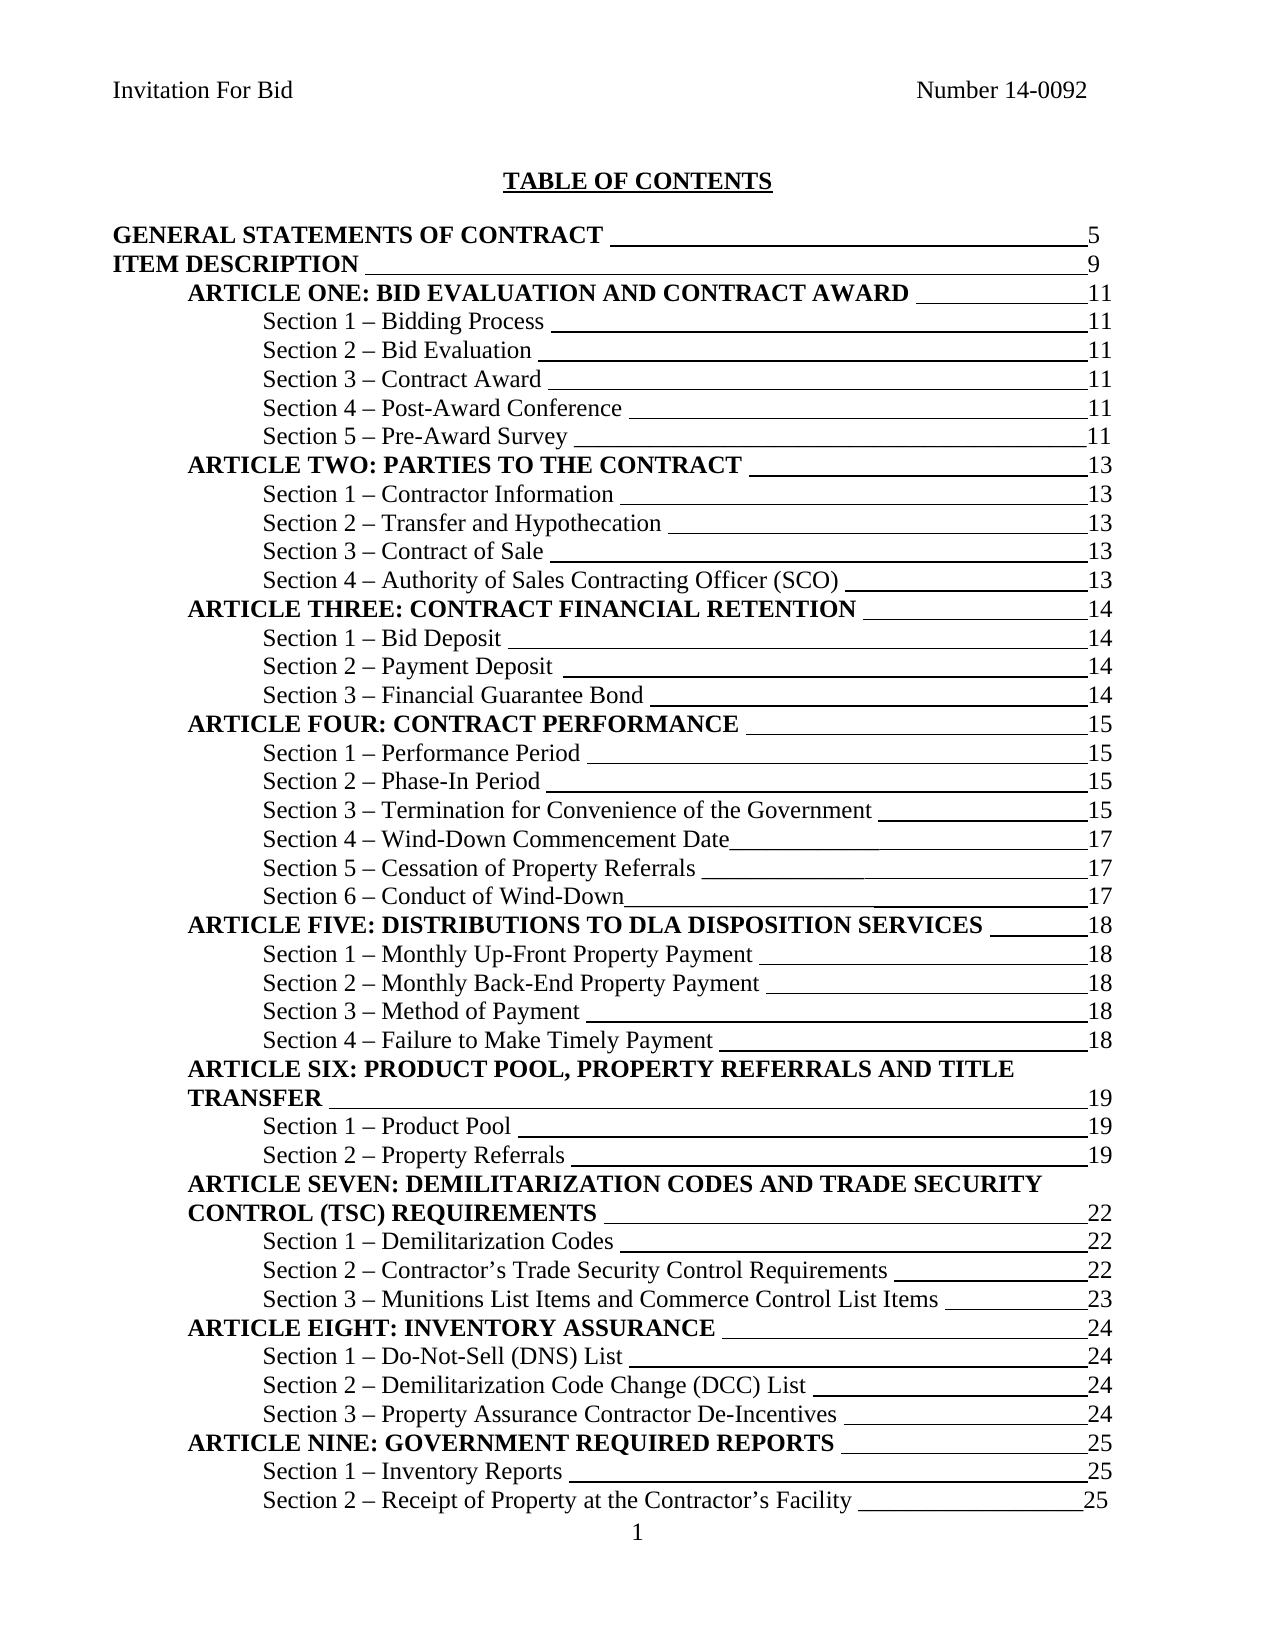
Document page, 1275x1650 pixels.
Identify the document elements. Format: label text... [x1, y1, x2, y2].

text Section 1 – Bidding Process 11 [187, 306, 1162, 335]
text Section 4 – Wind-Down Commencement Date____________ 17 [187, 824, 1162, 853]
text Section 4 – Failure to Make Timely Payment 18 [187, 1025, 1162, 1054]
text Section 1 – Demilitarization Codes 22 [187, 1226, 1162, 1255]
text Section 4 – Post-Award Conference 11 [187, 393, 1162, 421]
text Section 2 – Payment Deposit 14 [187, 651, 1162, 680]
text Section 2 – Monthly Back-End Property Payment 18 [187, 968, 1162, 996]
text Section 2 – Phase-In Period 15 [187, 766, 1162, 795]
text Section 4 – Authority of Sales Contracting Officer (SCO) 13 [187, 565, 1162, 594]
text Section 1 – Product Pool 19 [187, 1111, 1162, 1140]
text Section 2 – Demilitarization Code Change (DCC) List 24 [187, 1370, 1162, 1399]
text Section 2 – Contractor’s Trade Security Control Requirements 22 [187, 1255, 1162, 1284]
text ITEM DESCRIPTION 9 [112, 249, 1162, 278]
text ARTICLE SIX: PRODUCT POOL, PROPERTY REFERRALS AND TITLE [112, 1054, 1162, 1083]
text Section 6 – Conduct of Wind-Down____________________ 17 [187, 881, 1162, 910]
text Section 5 – Pre-Award Survey _________________________________________11 [187, 421, 1162, 450]
text ARTICLE TWO: PARTIES TO THE CONTRACT 13 [112, 450, 1162, 479]
text Section 2 – Receipt of Property at the Contractor’s Facility __________________25 [187, 1485, 1162, 1514]
text Section 1 – Contractor Information 13 [187, 479, 1162, 508]
text Section 1 – Bid Deposit 14 [187, 623, 1162, 651]
text TABLE OF CONTENTS [112, 166, 1162, 195]
text Section 1 – Monthly Up-Front Property Payment 18 [187, 939, 1162, 968]
text Section 2 – Property Referrals 19 [187, 1140, 1162, 1169]
text Section 3 – Contract of Sale 13 [187, 536, 1162, 565]
text CONTROL (TSC) REQUIREMENTS 22 [112, 1198, 1162, 1226]
text Section 3 – Termination for Convenience of the Government 15 [187, 795, 1162, 824]
text TRANSFER 19 [112, 1083, 1162, 1111]
text ARTICLE THREE: CONTRACT FINANCIAL RETENTION 14 [112, 594, 1162, 623]
text GENERAL STATEMENTS OF CONTRACT 5 [112, 220, 1162, 249]
text ARTICLE EIGHT: INVENTORY ASSURANCE 24 [112, 1313, 1162, 1341]
text Section 2 – Transfer and Hypothecation 13 [187, 508, 1162, 536]
text ARTICLE ONE: BID EVALUATION AND CONTRACT AWARD 11 [112, 278, 1162, 306]
text Section 3 – Financial Guarantee Bond 14 [187, 680, 1162, 709]
text Section 1 – Performance Period 15 [187, 738, 1162, 766]
text Section 3 – Contract Award 11 [187, 364, 1162, 393]
text Section 1 – Inventory Reports 25 [187, 1456, 1162, 1485]
text ARTICLE FOUR: CONTRACT PERFORMANCE 15 [112, 709, 1162, 738]
text Section 3 – Munitions List Items and Commerce Control List Items 23 [187, 1284, 1162, 1313]
text Section 2 – Bid Evaluation 11 [187, 335, 1162, 364]
text ARTICLE SEVEN: DEMILITARIZATION CODES AND TRADE SECURITY [112, 1169, 1162, 1198]
text Section 3 – Method of Payment 18 [187, 996, 1162, 1025]
text Section 5 – Cessation of Property Referrals _____________ 17 [187, 853, 1162, 881]
text ARTICLE NINE: GOVERNMENT REQUIRED REPORTS 25 [112, 1428, 1162, 1456]
text Section 1 – Do-Not-Sell (DNS) List 24 [187, 1341, 1162, 1370]
text Section 3 – Property Assurance Contractor De-Incentives 24 [187, 1399, 1162, 1428]
text ARTICLE FIVE: DISTRIBUTIONS TO DLA DISPOSITION SERVICES 18 [112, 910, 1162, 939]
